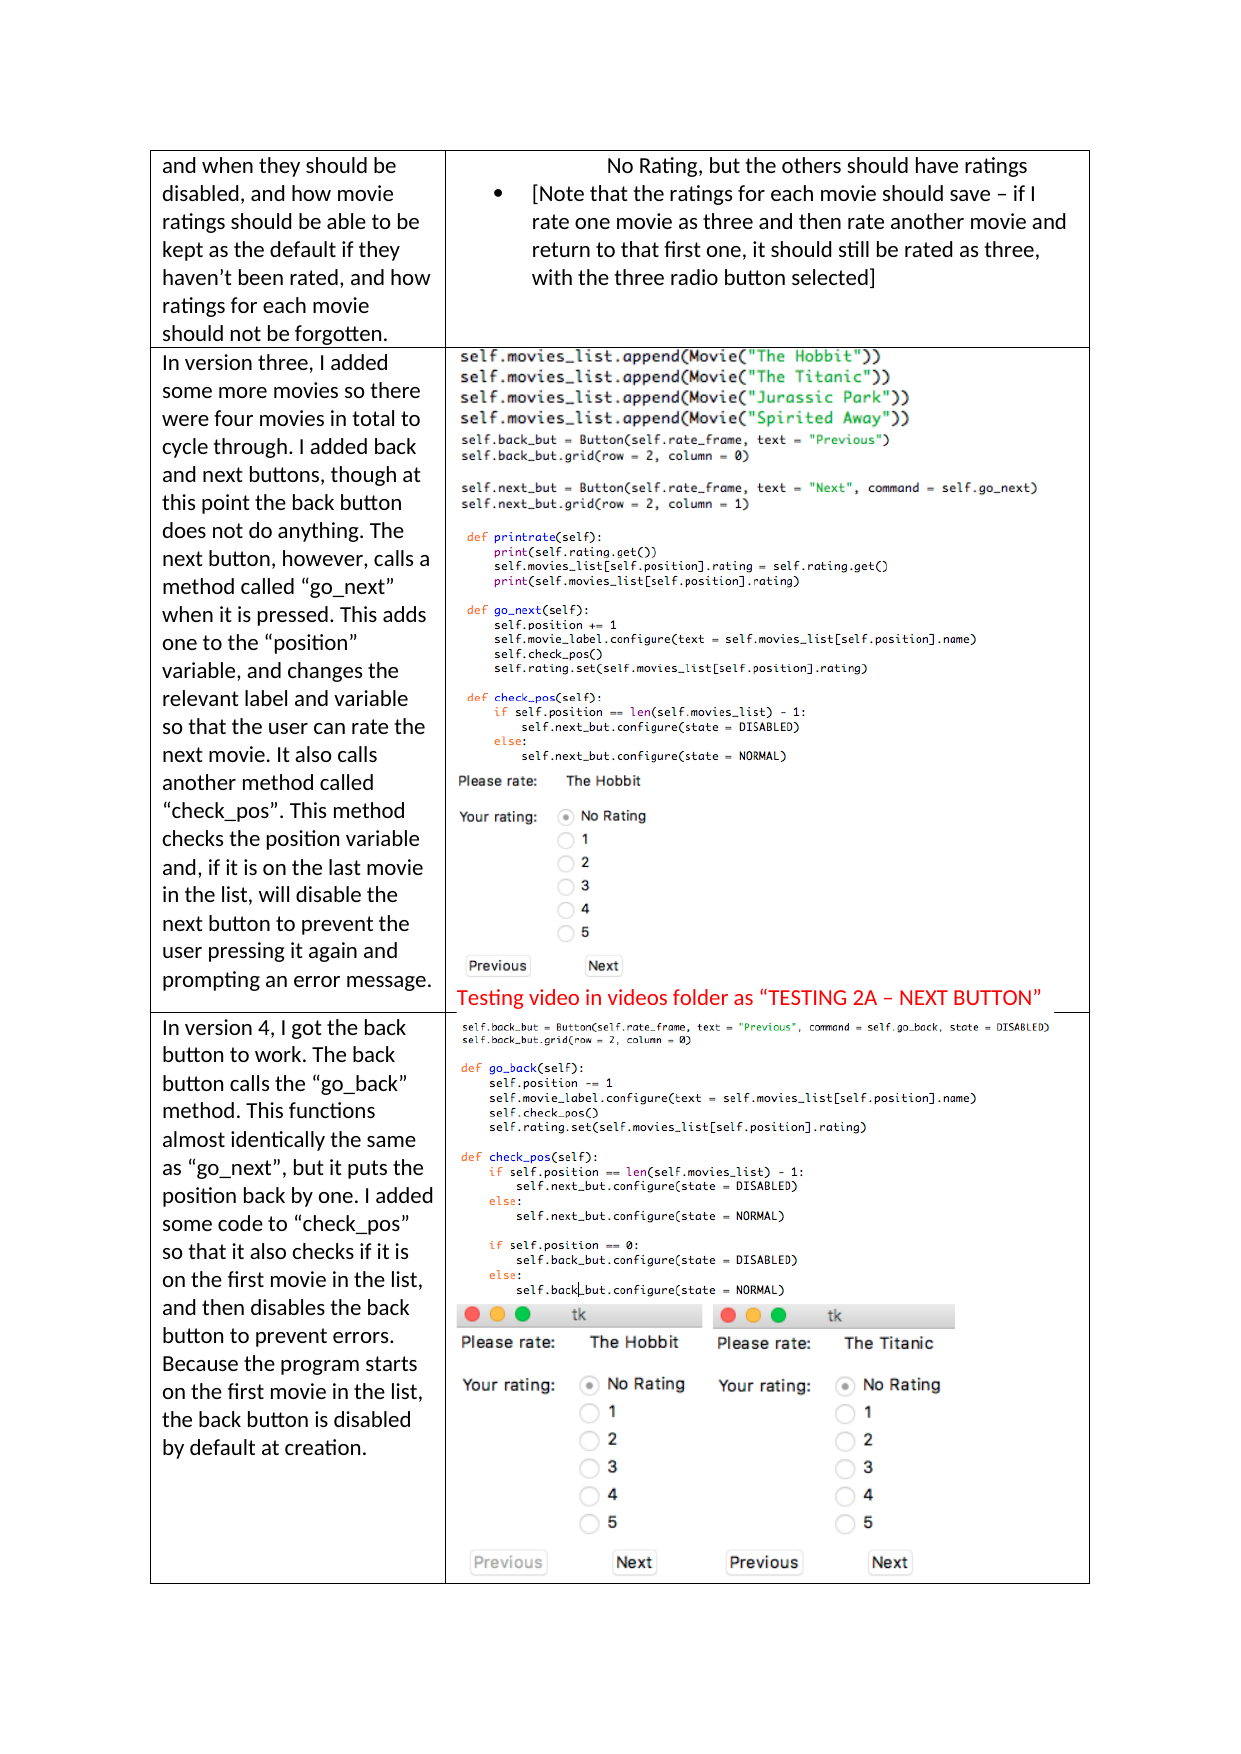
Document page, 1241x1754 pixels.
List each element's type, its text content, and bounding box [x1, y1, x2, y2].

table_cell Testing video in videos folder as “TESTING 2A – NEXT BUTTON” [446, 348, 1089, 1012]
table_cell In version three, I added some more movies so there were four movies in total to cycle through. I added back and next buttons, though at this point the back button does not do anything. The next button, however, calls a method called “go_next” when it is pressed. This adds one to the “position” variable, and changes the relevant label and variable so that the user can rate the next movie. It also calls another method called “check_pos”. This method checks the position variable and, if it is on the last movie in the list, will disable the next button to prevent the user pressing it again and prompting an error message. [151, 348, 445, 1012]
table_cell In version 4, I got the back button to work. The back button calls the “go_back” method. This functions almost identically the same as “go_next”, but it puts the position back by one. I added some code to “check_pos” so that it also checks if it is on the first movie in the list, and then disables the back button to prevent errors. Because the program starts on the first movie in the list, the back button is disabled by default at creation. [151, 1013, 445, 1582]
table_cell [446, 1013, 1089, 1582]
picture [456, 1012, 1055, 1577]
picture [456, 348, 1058, 978]
